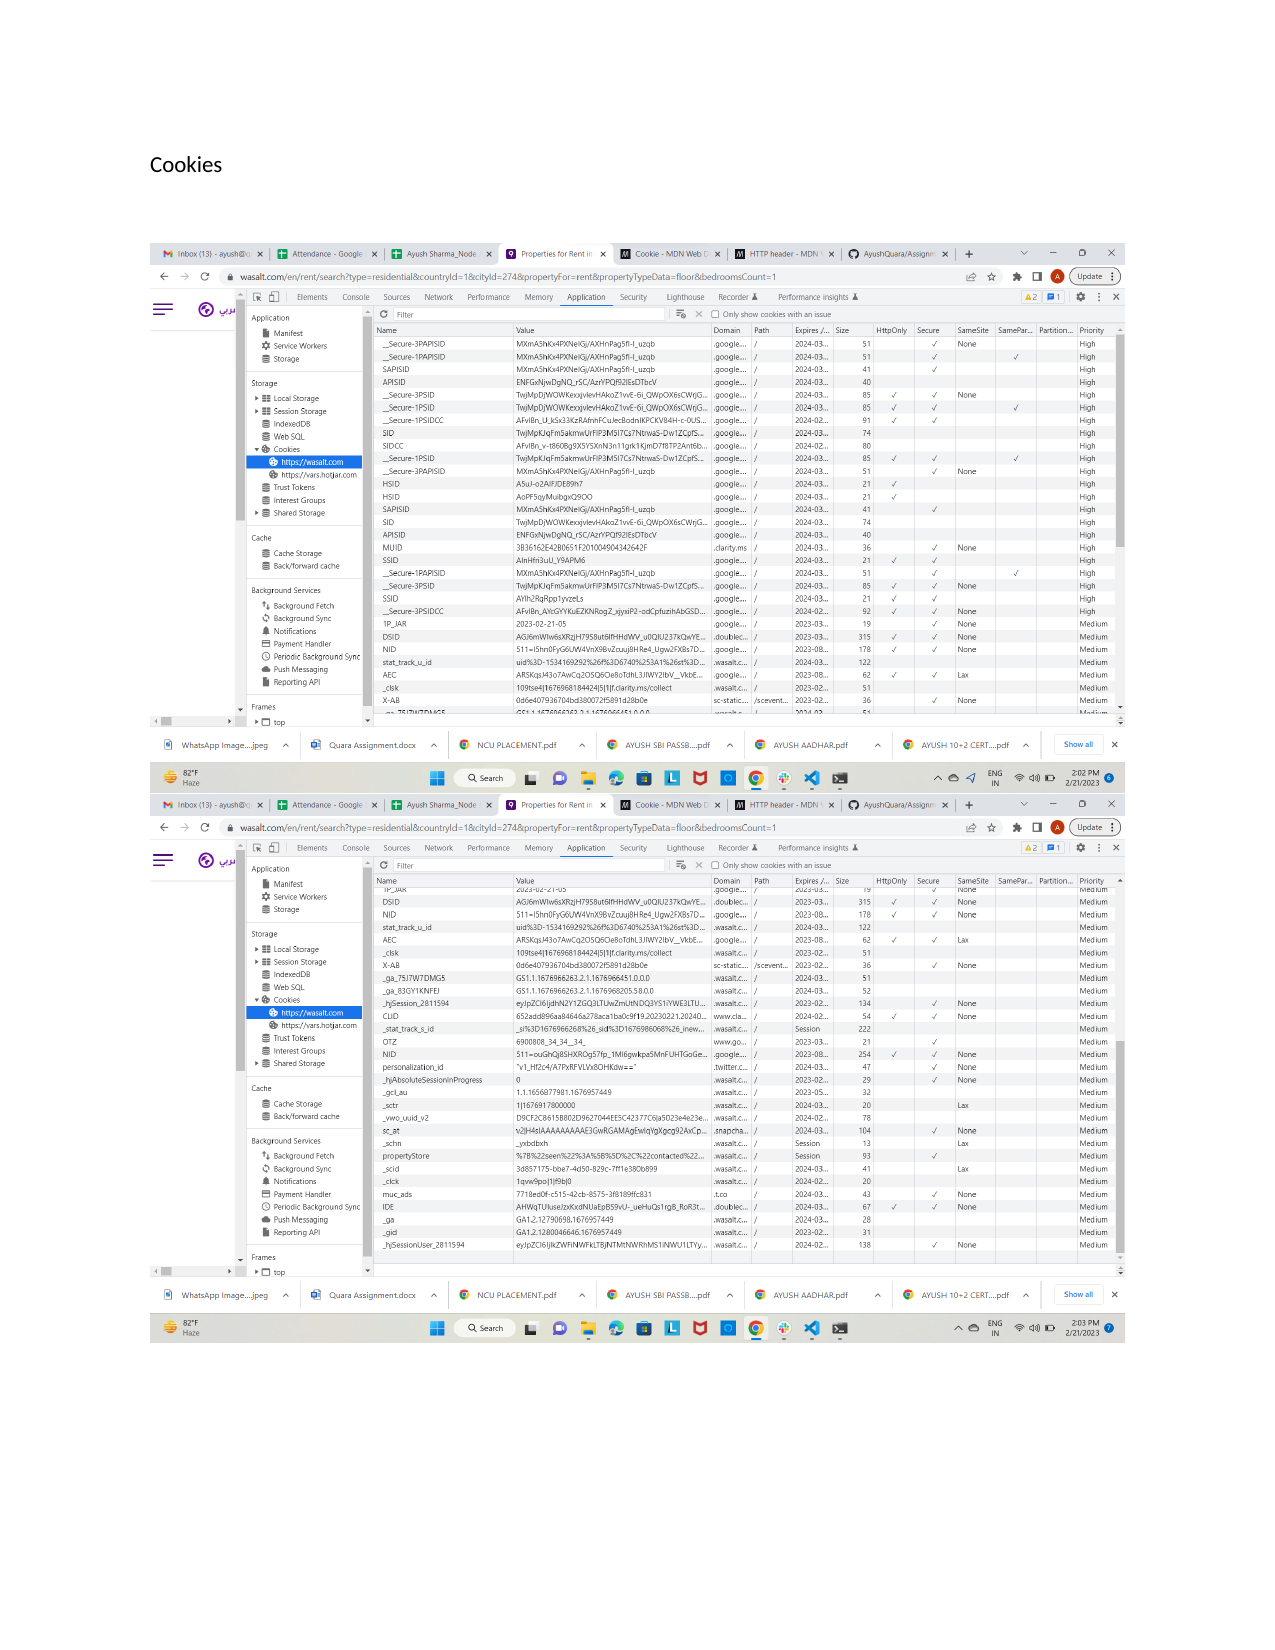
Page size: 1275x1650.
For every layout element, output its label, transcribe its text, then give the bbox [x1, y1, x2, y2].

picture [150, 243, 1125, 793]
text Cookies [150, 150, 1125, 178]
picture [150, 794, 1125, 1343]
